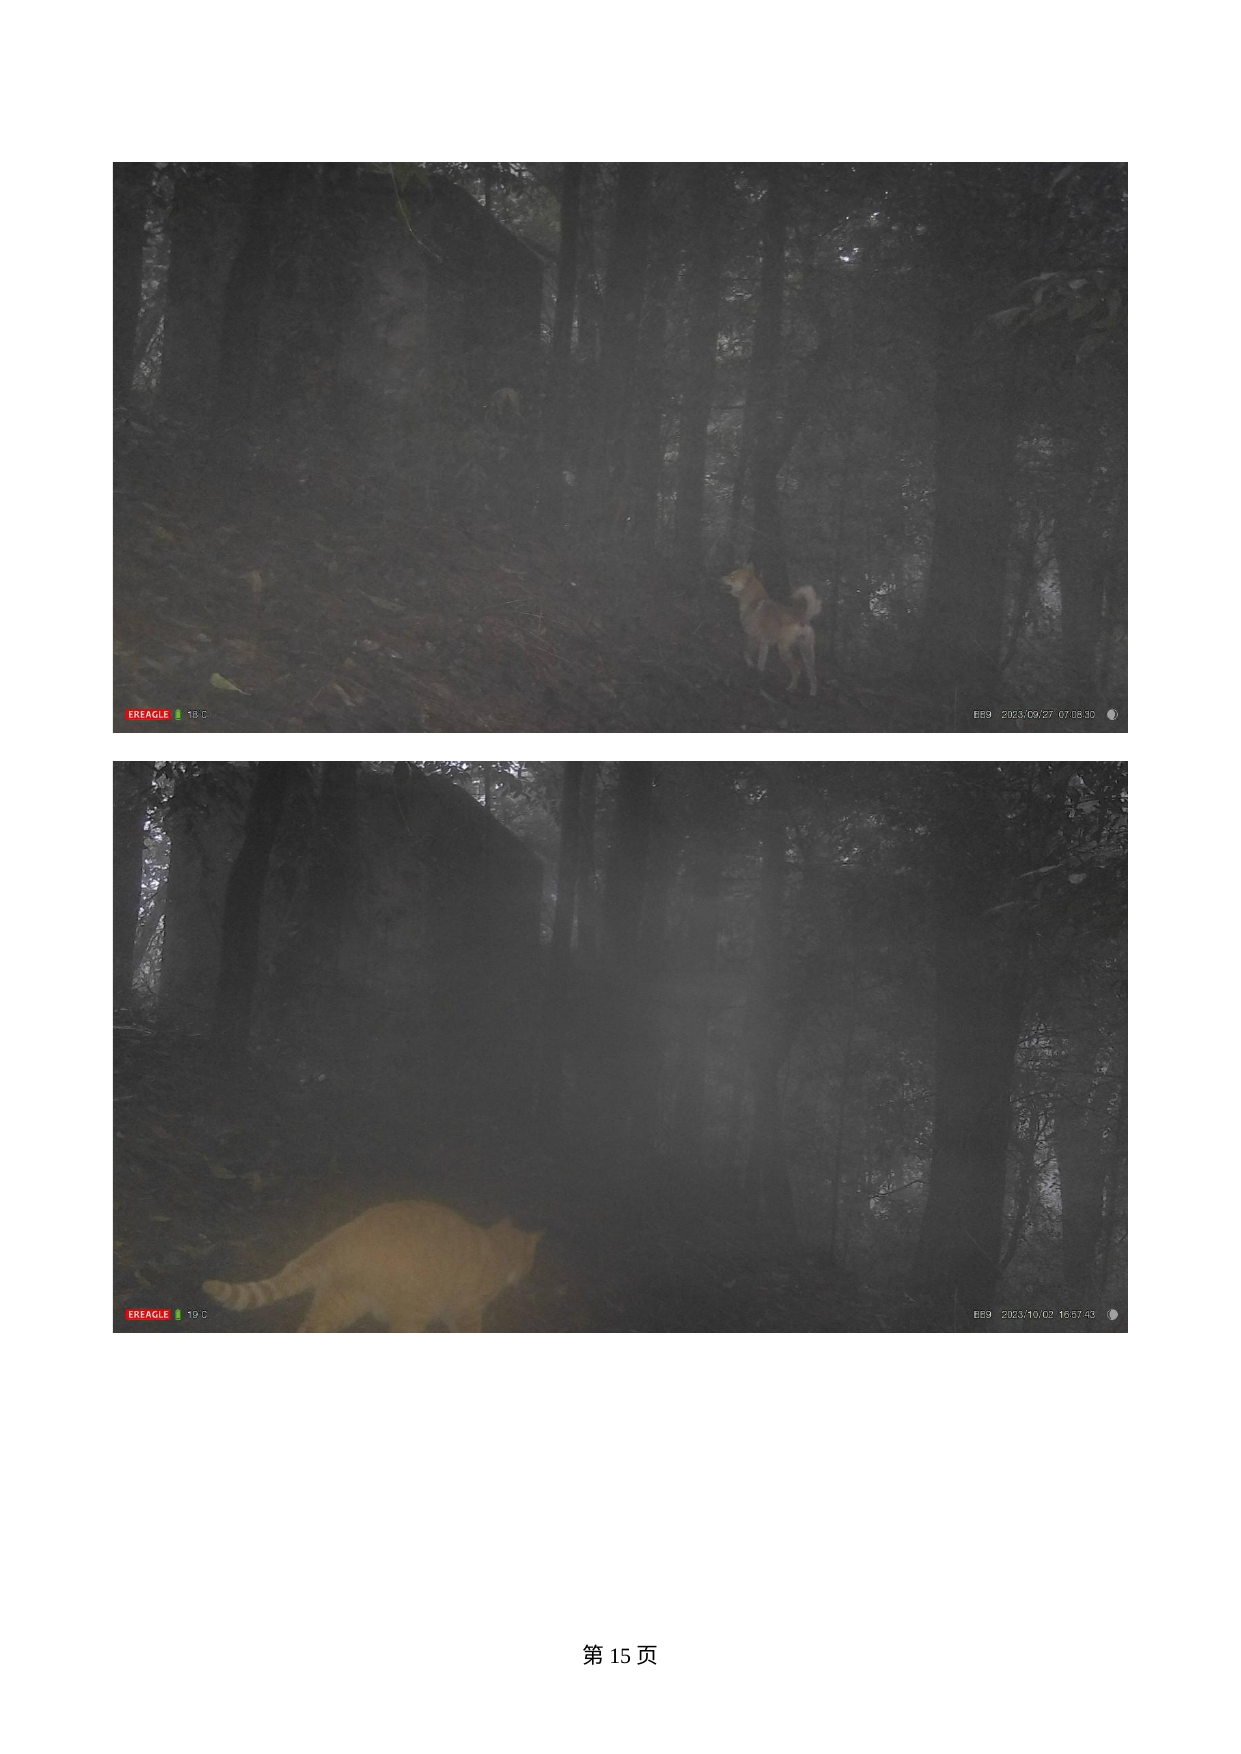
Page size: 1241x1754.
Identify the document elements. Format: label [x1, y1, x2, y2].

picture [112, 761, 1128, 1333]
picture [112, 162, 1128, 733]
